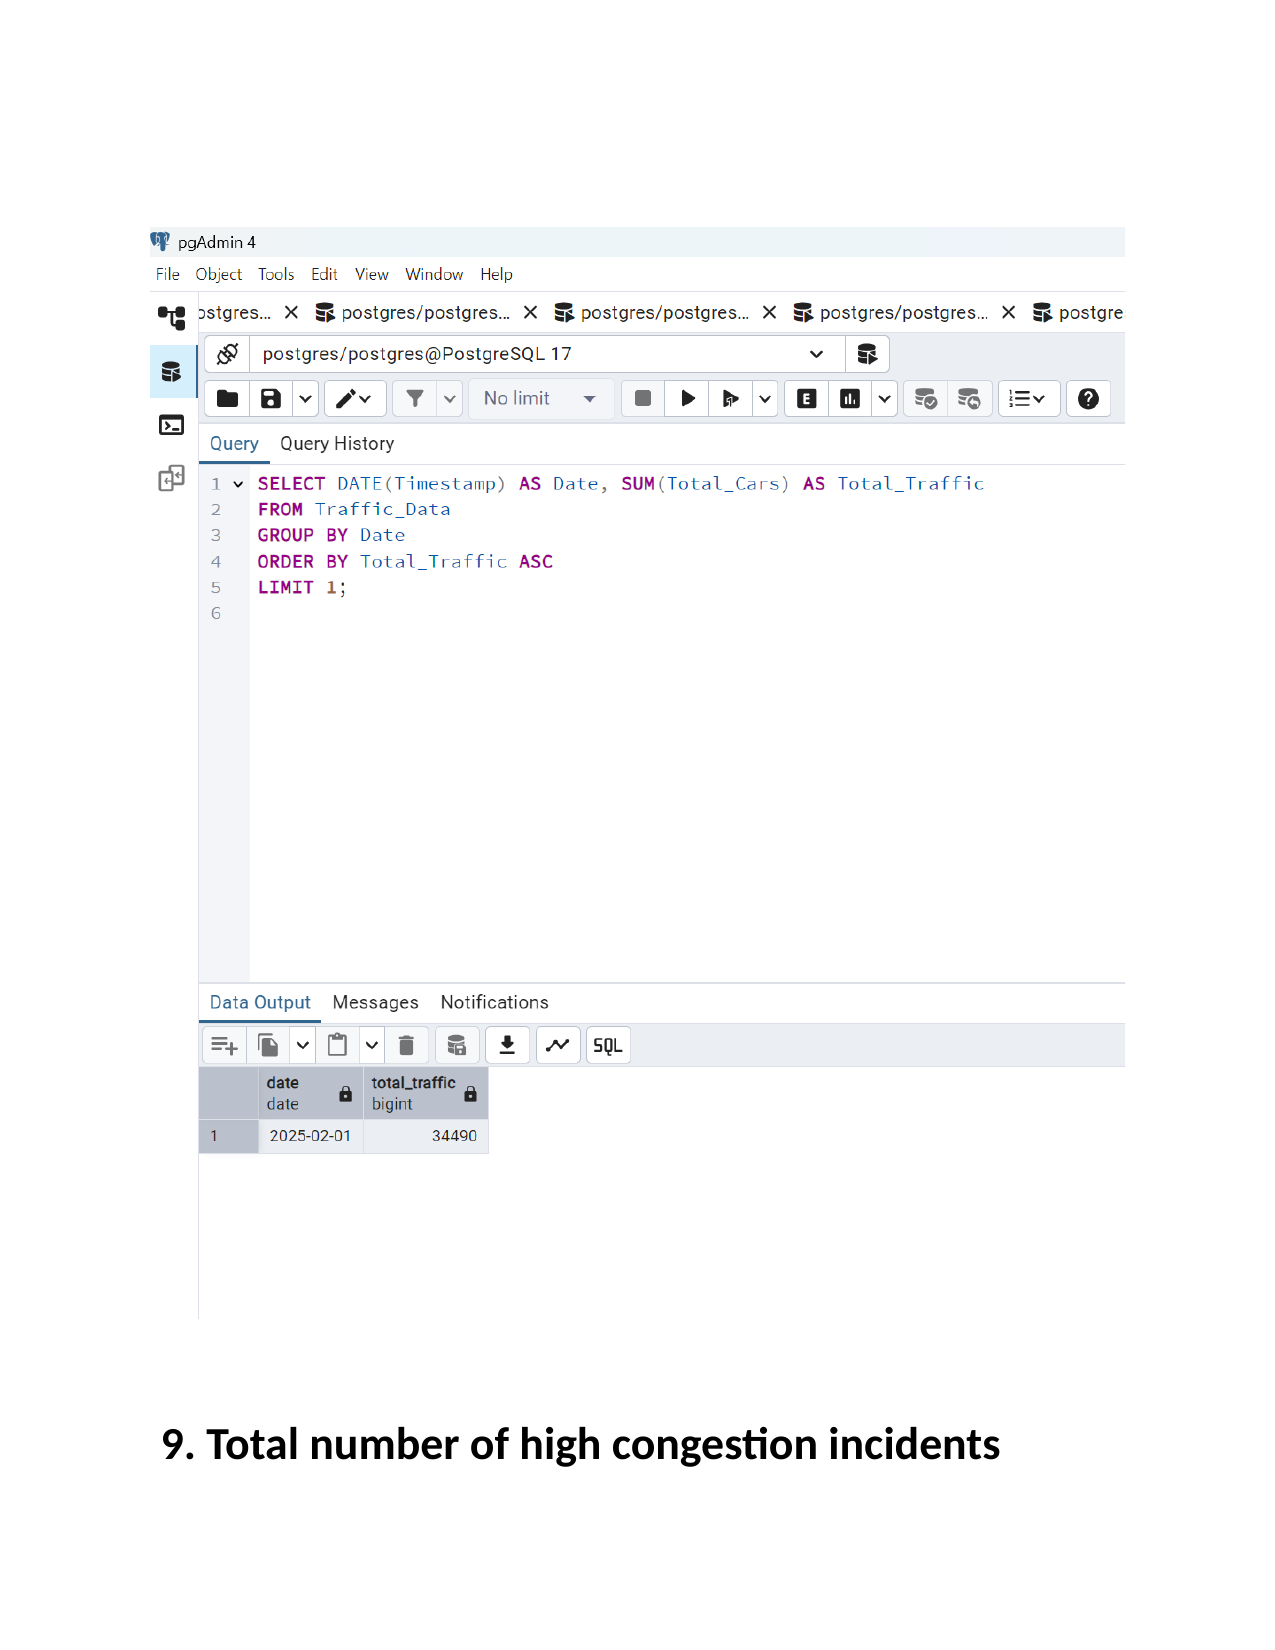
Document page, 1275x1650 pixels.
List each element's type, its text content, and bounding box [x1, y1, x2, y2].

list Total number of high congestion incidents [160, 1414, 1125, 1471]
picture [150, 227, 1125, 1319]
